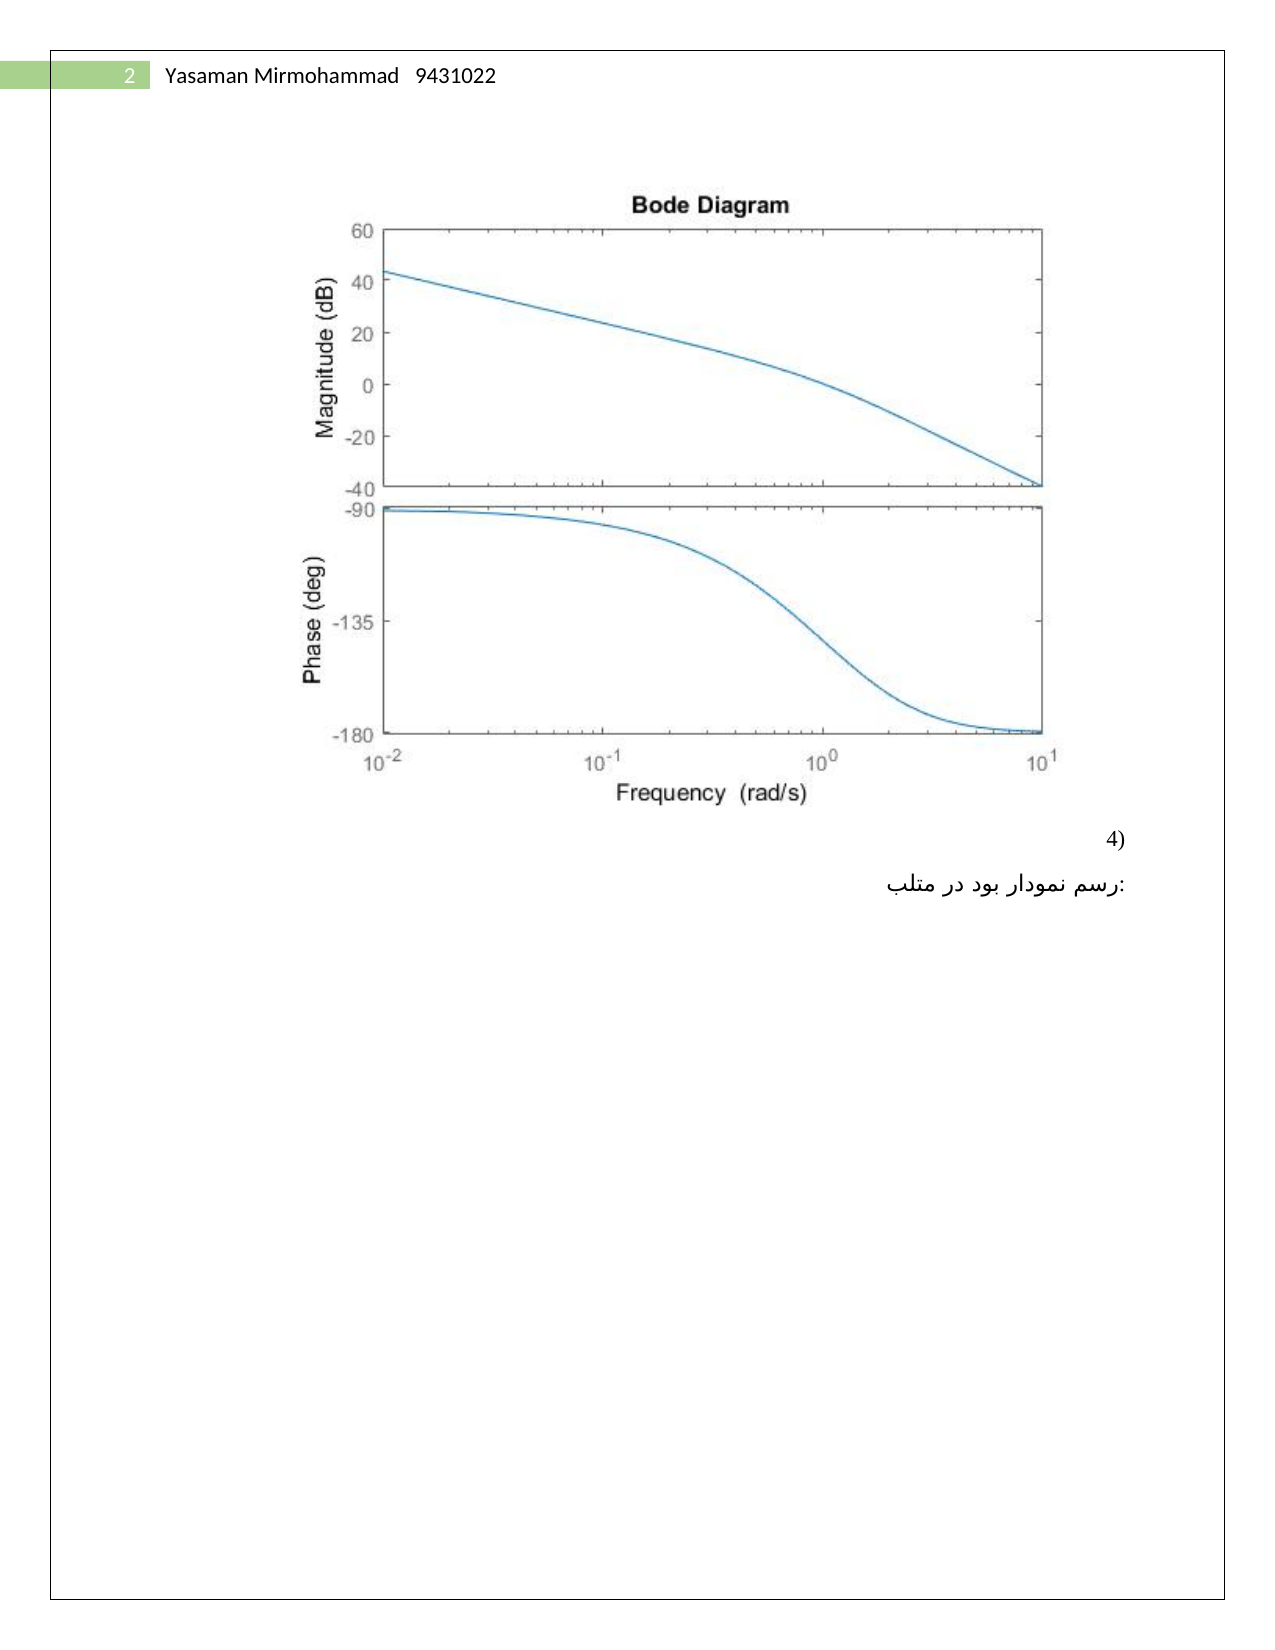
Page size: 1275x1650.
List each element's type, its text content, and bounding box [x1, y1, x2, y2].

text 4) [150, 825, 1125, 851]
text رسم نمودار بود در متلب: [150, 870, 1125, 897]
picture [250, 150, 1125, 807]
